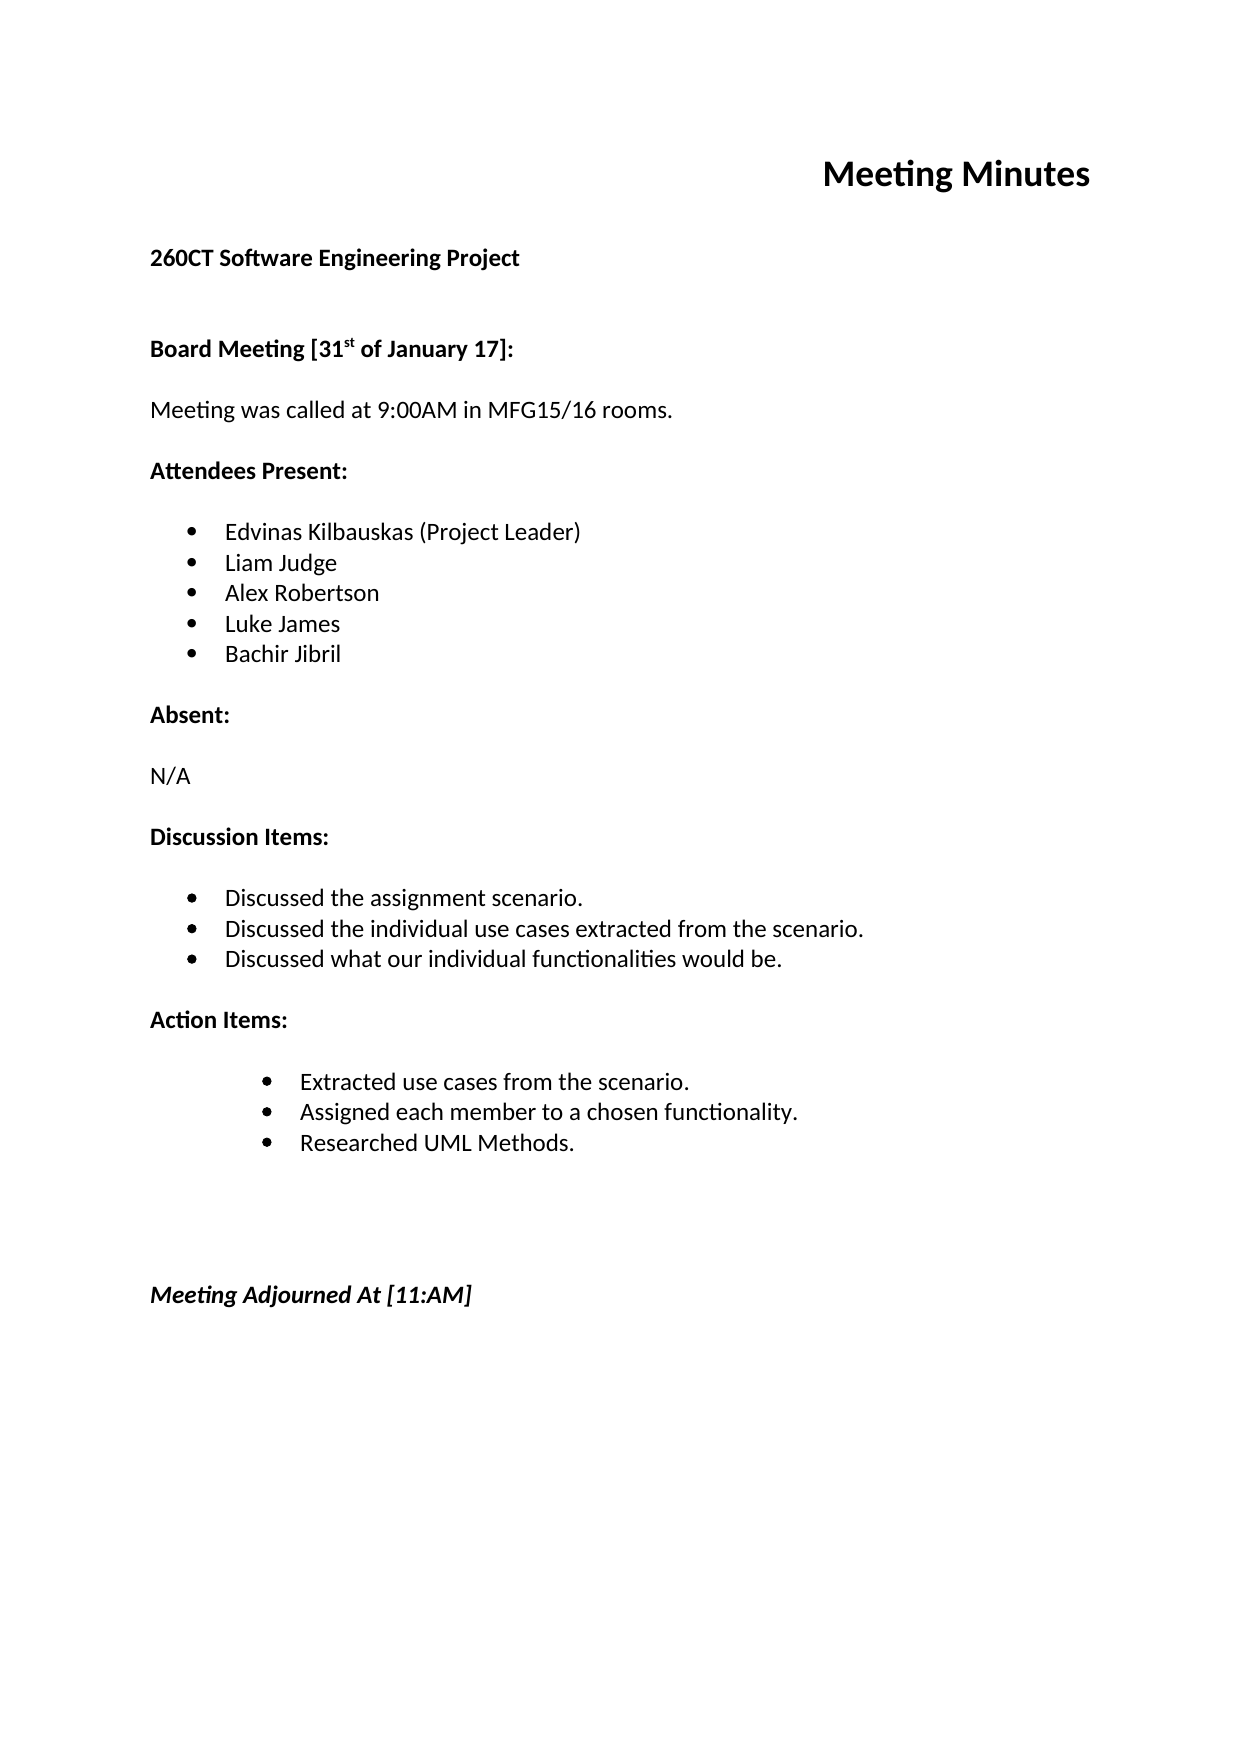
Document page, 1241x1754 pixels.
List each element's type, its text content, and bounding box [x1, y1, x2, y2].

text Action Items: [150, 1005, 1090, 1035]
list Discussed the individual use cases extracted from the scenario. [187, 913, 1090, 944]
list Luke James [187, 608, 1090, 638]
list Discussed the assignment scenario. [187, 883, 1090, 913]
text Discussion Items: [150, 822, 1090, 852]
text Meeting Adjourned At [11:AM] [150, 1279, 1090, 1310]
text Absent: [150, 699, 1090, 730]
list Liam Judge [187, 547, 1090, 577]
text Attendees Present: [150, 455, 1090, 486]
list Bachir Jibril [187, 638, 1090, 669]
text Board Meeting [31st of January 17]: [150, 333, 1090, 364]
text Meeting was called at 9:00AM in MFG15/16 rooms. [150, 394, 1090, 425]
list Edvinas Kilbauskas (Project Leader) [187, 516, 1090, 547]
list Alex Robertson [187, 577, 1090, 608]
list Researched UML Methods. [262, 1127, 1090, 1157]
text Meeting Minutes [150, 150, 1090, 196]
list Extracted use cases from the scenario. [262, 1066, 1090, 1096]
text 260CT Software Engineering Project [150, 242, 1090, 272]
list Assigned each member to a chosen functionality. [262, 1096, 1090, 1127]
text N/A [150, 761, 1090, 791]
list Discussed what our individual functionalities would be. [187, 944, 1090, 974]
